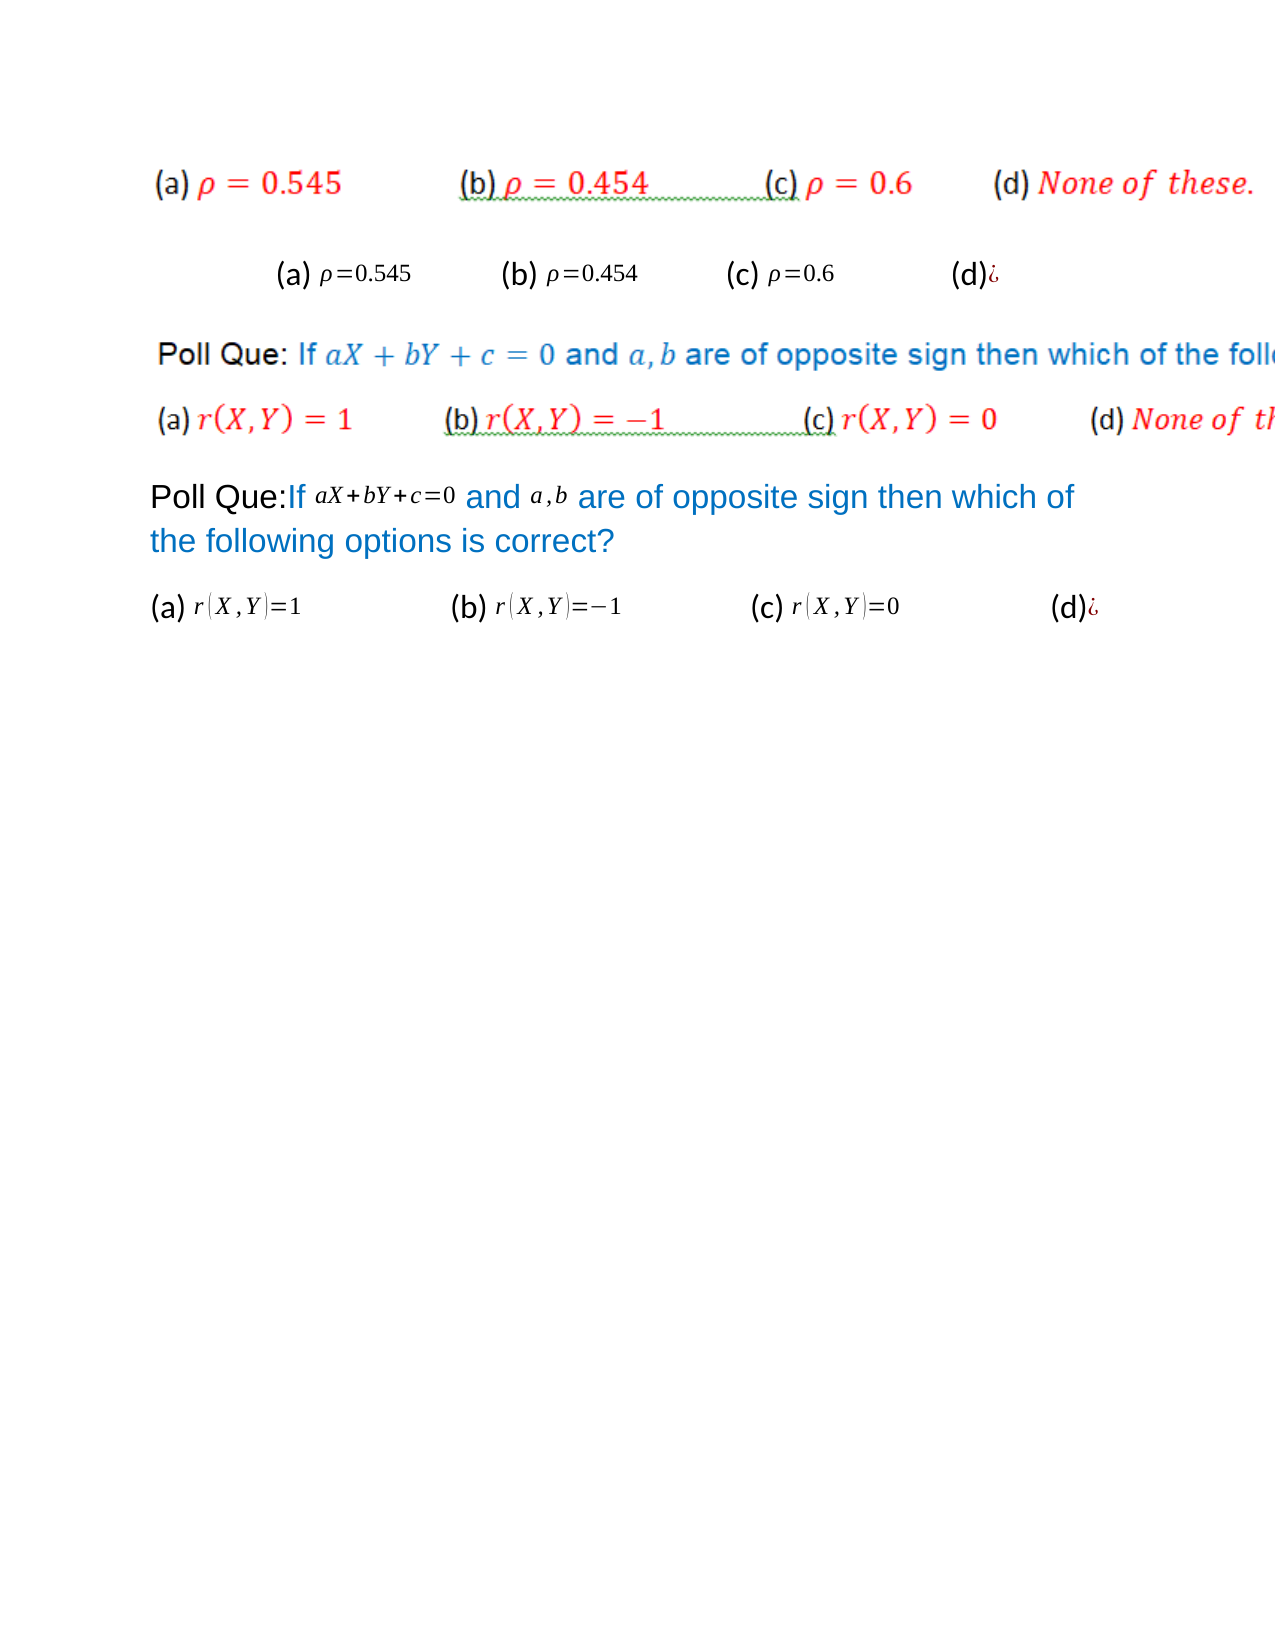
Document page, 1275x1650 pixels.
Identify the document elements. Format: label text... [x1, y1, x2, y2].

picture [150, 150, 1268, 228]
text (a) (b) (c) (d) [150, 253, 1125, 293]
picture [150, 320, 1275, 452]
text (a) (b) (c) (d) [150, 586, 1125, 627]
text Poll Que:If and are of opposite sign then which of the following options is correct? [150, 477, 1125, 559]
